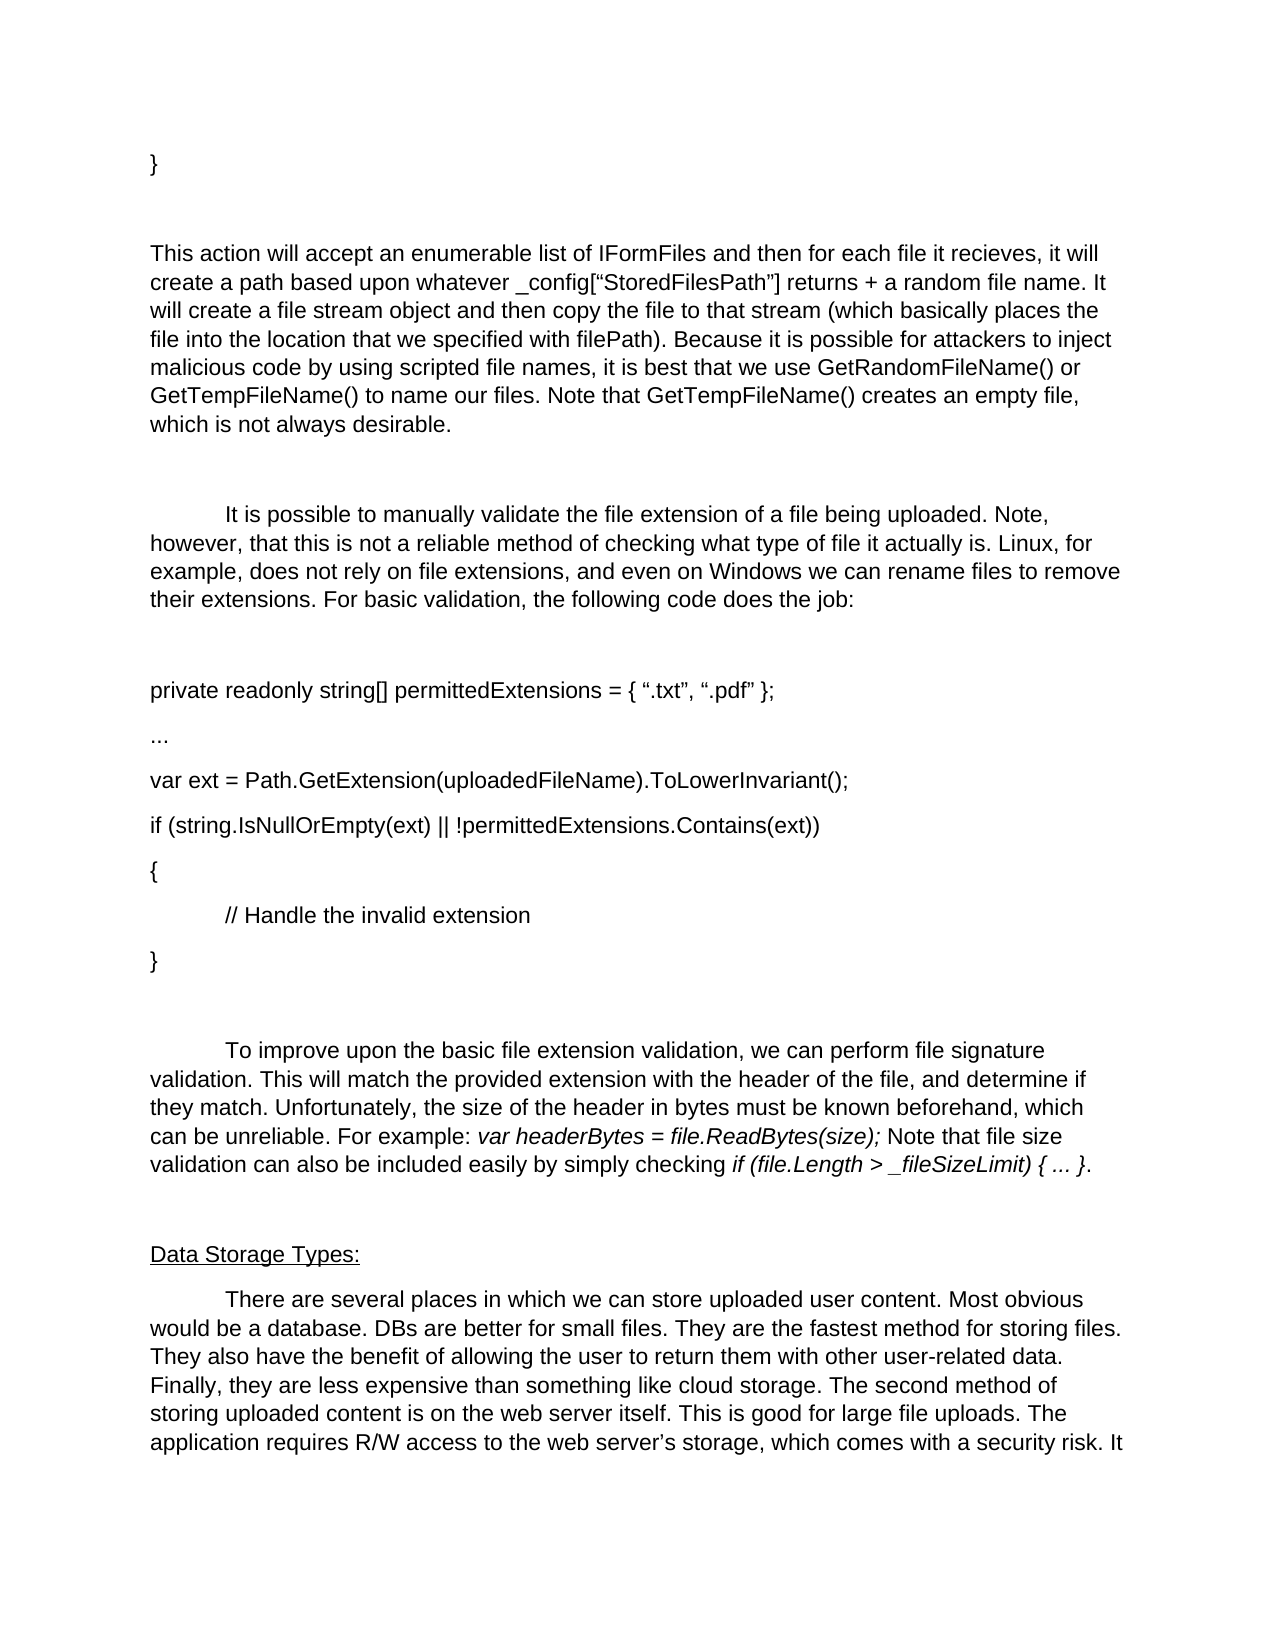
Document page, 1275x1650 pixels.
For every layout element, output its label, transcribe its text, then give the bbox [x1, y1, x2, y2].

text if (string.IsNullOrEmpty(ext) || !permittedExtensions.Contains(ext)) [150, 812, 1125, 838]
text } [150, 947, 1125, 973]
text var ext = Path.GetExtension(uploadedFileName).ToLowerInvariant(); [150, 767, 1125, 793]
text Data Storage Types: [150, 1241, 1125, 1268]
text This action will accept an enumerable list of IFormFiles and then for each file it recieves, it will create a path based upon whatever _config[“StoredFilesPath”] returns + a random file name. It will create a file stream object and then copy the file to that stream (which basically places the file into the location that we specified with filePath). Because it is possible for attackers to inject malicious code by using scripted file names, it is best that we use GetRandomFileName() or GetTempFileName() to name our files. Note that GetTempFileName() creates an empty file, which is not always desirable. [150, 240, 1125, 437]
text } [150, 150, 1125, 176]
text private readonly string[] permittedExtensions = { “.txt”, “.pdf” }; [150, 677, 1125, 703]
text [150, 1286, 1125, 1455]
text ... [150, 722, 1125, 748]
text It is possible to manually validate the file extension of a file being uploaded. Note, however, that this is not a reliable method of checking what type of file it actually is. Linux, for example, does not rely on file extensions, and even on Windows we can rename files to remove their extensions. For basic validation, the following code does the job: [150, 501, 1125, 613]
text // Handle the invalid extension [150, 902, 1125, 928]
text { [150, 857, 1125, 883]
text To improve upon the basic file extension validation, we can perform file signature validation. This will match the provided extension with the header of the file, and determine if they match. Unfortunately, the size of the header in bytes must be known beforehand, which can be unreliable. For example: var headerBytes = file.ReadBytes(size); Note that file size validation can also be included easily by simply checking if (file.Length > _fileSizeLimit) { ... }. [150, 1037, 1125, 1177]
